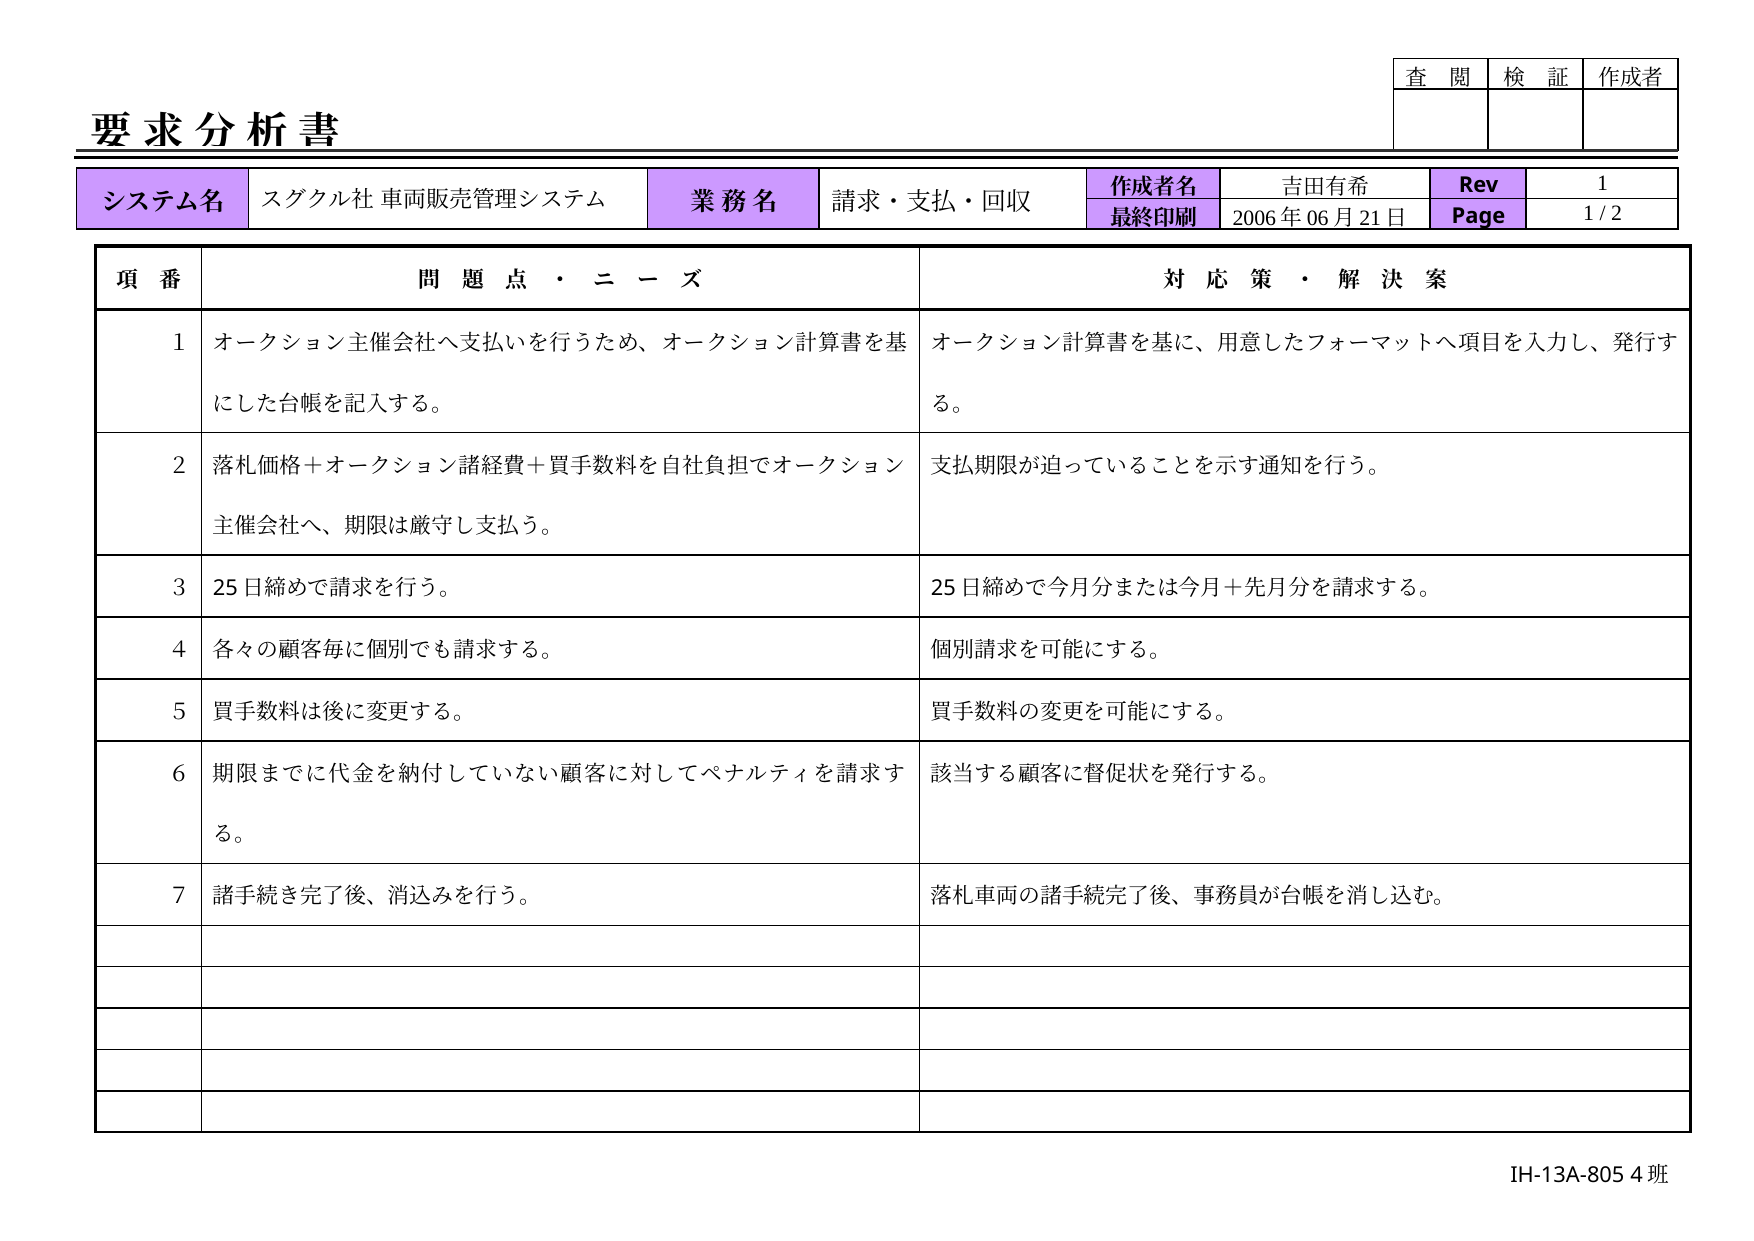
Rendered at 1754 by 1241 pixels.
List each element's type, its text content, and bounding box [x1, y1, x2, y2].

table_cell 落札車両の諸手続完了後、事務員が台帳を消し込む。 [920, 864, 1689, 924]
table_cell [202, 1092, 919, 1131]
table_cell [97, 1050, 201, 1090]
table_cell [97, 967, 201, 1007]
table_cell [97, 1092, 201, 1131]
table_cell [920, 1009, 1689, 1048]
table_cell 各々の顧客毎に個別でも請求する。 [202, 618, 919, 678]
table_cell [202, 967, 919, 1007]
table_cell [920, 967, 1689, 1007]
table_cell オークション主催会社へ支払いを行うため、オークション計算書を基にした台帳を記入する。 [202, 311, 919, 432]
table_cell [202, 1050, 919, 1090]
table_cell [920, 1092, 1689, 1131]
table_cell ２ [97, 433, 201, 554]
table_cell [202, 926, 919, 966]
table_cell [920, 1050, 1689, 1090]
table_cell 買手数料は後に変更する。 [202, 680, 919, 740]
table_cell ５ [97, 680, 201, 740]
table_cell 支払期限が迫っていることを示す通知を行う。 [920, 433, 1689, 554]
table_cell [97, 926, 201, 966]
table_cell [920, 926, 1689, 966]
table_cell ４ [97, 618, 201, 678]
table_cell 諸手続き完了後、消込みを行う。 [202, 864, 919, 924]
table_cell 落札価格＋オークション諸経費＋買手数料を自社負担でオークション主催会社へ、期限は厳守し支払う。 [202, 433, 919, 554]
table_cell 該当する顧客に督促状を発行する。 [920, 742, 1689, 862]
table_header 問 題 点 ・ ニ ー ズ [202, 248, 919, 308]
table_cell 期限までに代金を納付していない顧客に対してペナルティを請求する。 [202, 742, 919, 862]
table_header 対 応 策 ・ 解 決 案 [920, 248, 1689, 308]
table_cell ７ [97, 864, 201, 924]
table_cell 25日締めで今月分または今月＋先月分を請求する。 [920, 556, 1689, 616]
table_cell ３ [97, 556, 201, 616]
table_header 項 番 [97, 248, 201, 308]
table_cell ６ [97, 742, 201, 862]
table_cell [97, 1009, 201, 1048]
table_cell [202, 1009, 919, 1048]
table_cell 買手数料の変更を可能にする。 [920, 680, 1689, 740]
table_cell 25日締めで請求を行う。 [202, 556, 919, 616]
table_cell オークション計算書を基に、用意したフォーマットへ項目を入力し、発行する。 [920, 311, 1689, 432]
table_cell １ [97, 311, 201, 432]
table_cell 個別請求を可能にする。 [920, 618, 1689, 678]
